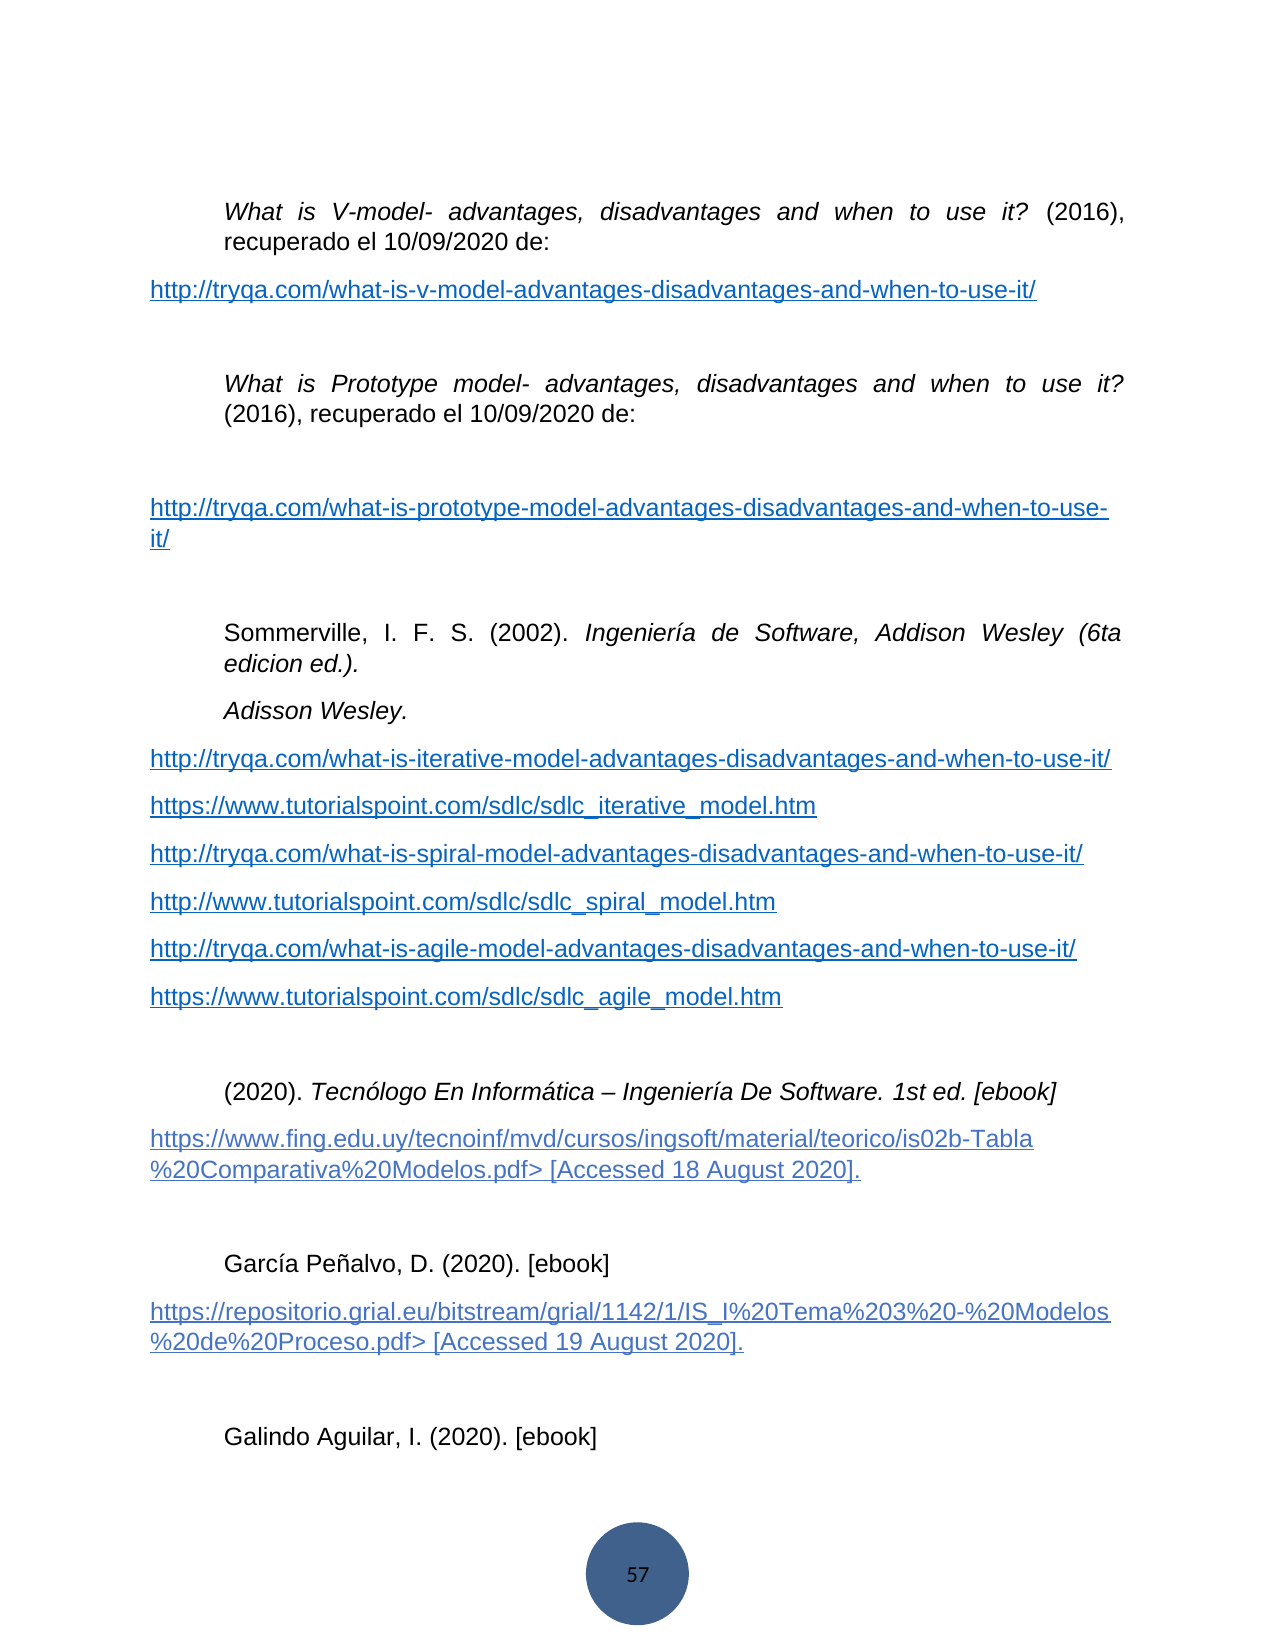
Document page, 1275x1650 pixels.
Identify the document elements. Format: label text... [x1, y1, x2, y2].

text What is Prototype model- advantages, disadvantages and when to use it? (2016), recuperado el 10/09/2020 de: [224, 369, 1125, 428]
text http://tryqa.com/what-is-v-model-advantages-disadvantages-and-when-to-use-it/ [150, 275, 1125, 303]
text https://www.tutorialspoint.com/sdlc/sdlc_iterative_model.htm [150, 791, 1125, 820]
text What is V-model- advantages, disadvantages and when to use it? (2016), recuperado el 10/09/2020 de: [224, 197, 1125, 256]
text https://www.tutorialspoint.com/sdlc/sdlc_agile_model.htm [150, 982, 1125, 1011]
text http://tryqa.com/what-is-iterative-model-advantages-disadvantages-and-when-to-use-it/ [150, 743, 1125, 772]
text Sommerville, I. F. S. (2002). Ingeniería de Software, Addison Wesley (6ta edicion ed.). [224, 618, 1125, 677]
text http://www.tutorialspoint.com/sdlc/sdlc_spiral_model.htm [150, 887, 1125, 915]
text https://www.fing.edu.uy/tecnoinf/mvd/cursos/ingsoft/material/teorico/is02b-Tabla%20Comparativa%20Modelos.pdf> [Accessed 18 August 2020]. [150, 1124, 1125, 1183]
text http://tryqa.com/what-is-spiral-model-advantages-disadvantages-and-when-to-use-it/ [150, 839, 1125, 868]
text García Peñalvo, D. (2020). [ebook] [224, 1249, 1125, 1278]
text https://repositorio.grial.eu/bitstream/grial/1142/1/IS_I%20Tema%203%20-%20Modelos%20de%20Proceso.pdf> [Accessed 19 August 2020]. [150, 1296, 1125, 1356]
text http://tryqa.com/what-is-agile-model-advantages-disadvantages-and-when-to-use-it/ [150, 934, 1125, 963]
text (2020). Tecnólogo En Informática – Ingeniería De Software. 1st ed. [ebook] [224, 1077, 1125, 1105]
text http://tryqa.com/what-is-prototype-model-advantages-disadvantages-and-when-to-use-it/ [150, 493, 1125, 553]
text Galindo Aguilar, I. (2020). [ebook] [224, 1421, 1125, 1450]
text Adisson Wesley. [224, 696, 1125, 725]
